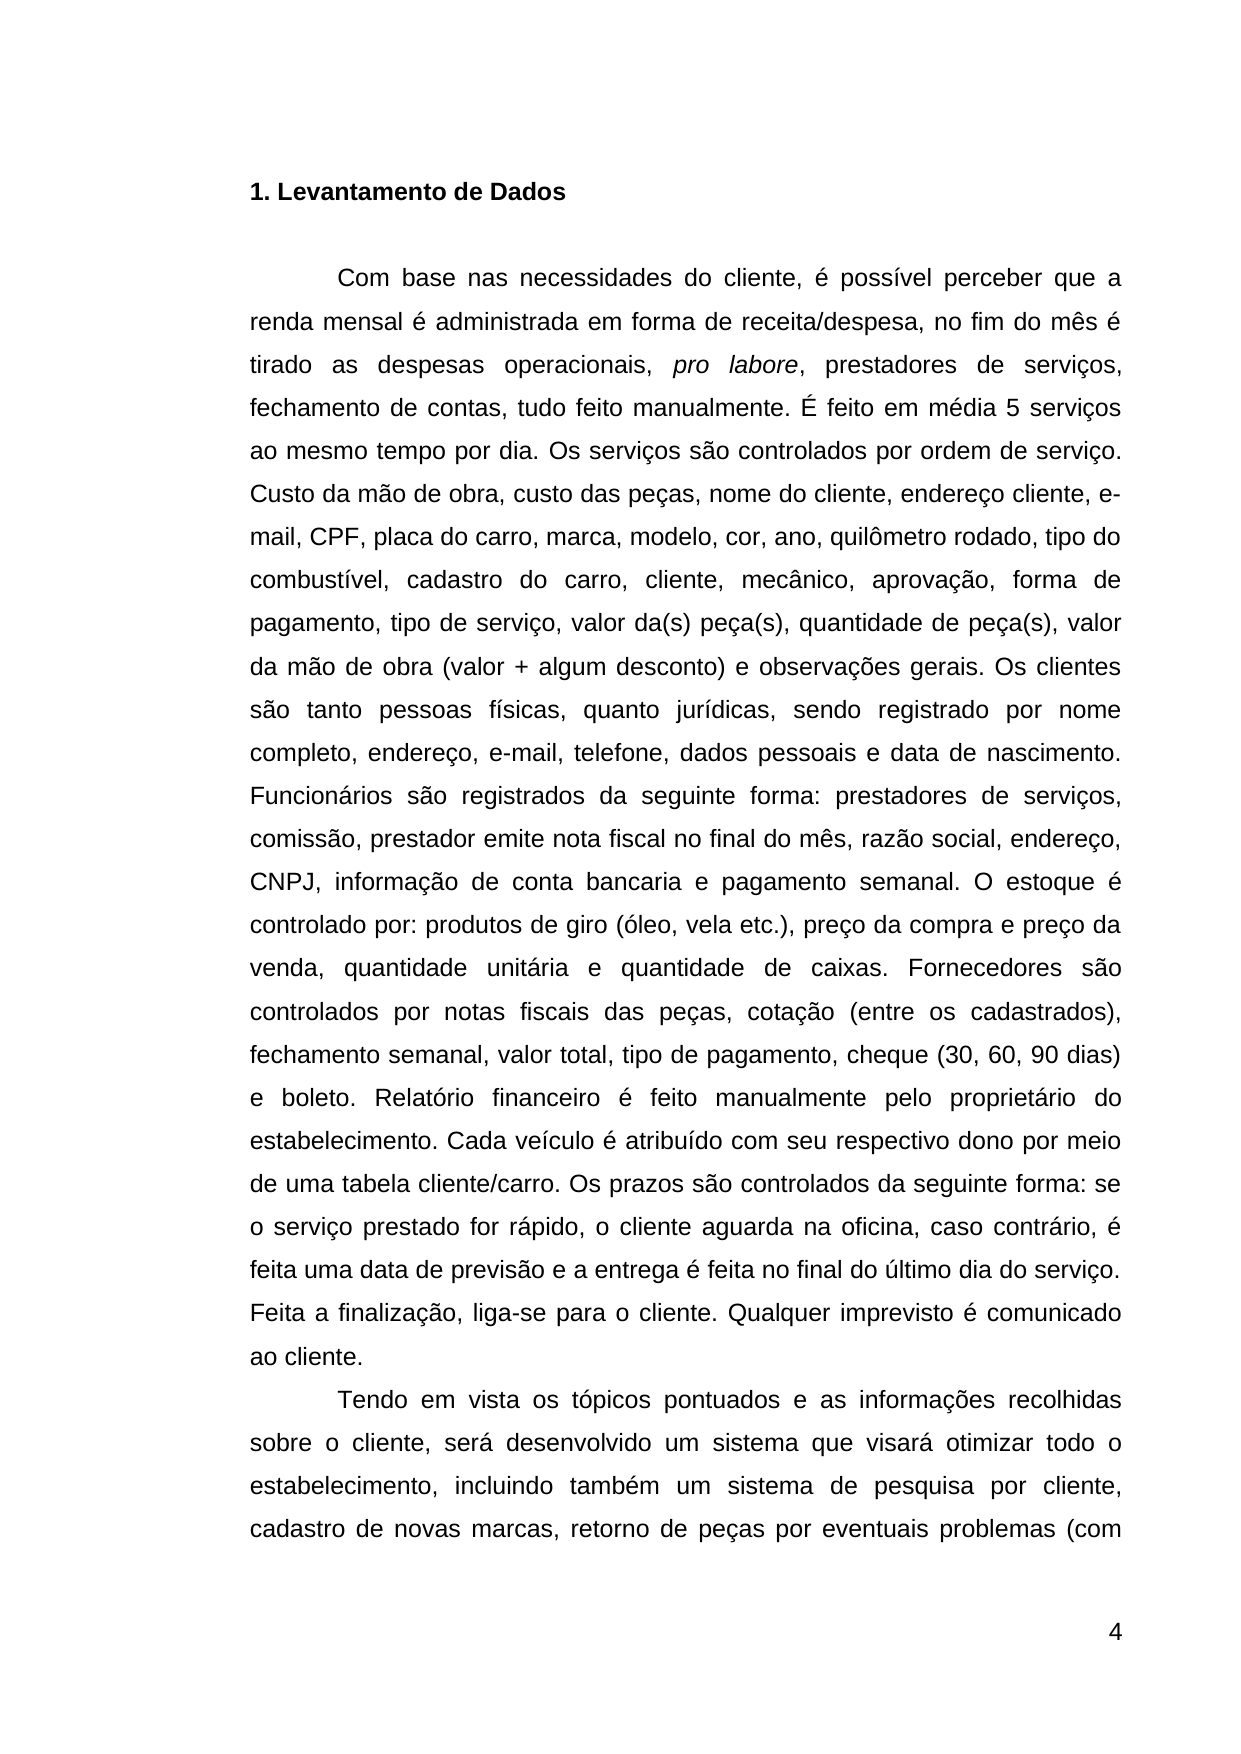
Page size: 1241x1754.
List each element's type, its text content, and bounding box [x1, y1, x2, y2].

subtitle 1. Levantamento de Dados [249, 177, 1123, 206]
text Com base nas necessidades do cliente, é possível perceber que a renda mensal é administrada em forma de receita/despesa, no fim do mês é tirado as despesas operacionais, pro labore, prestadores de serviços, fechamento de contas, tudo feito manualmente. É feito em média 5 serviços ao mesmo tempo por dia. Os serviços são controlados por ordem de serviço. Custo da mão de obra, custo das peças, nome do cliente, endereço cliente, e-mail, CPF, placa do carro, marca, modelo, cor, ano, quilômetro rodado, tipo do combustível, cadastro do carro, cliente, mecânico, aprovação, forma de pagamento, tipo de serviço, valor da(s) peça(s), quantidade de peça(s), valor da mão de obra (valor + algum desconto) e observações gerais. Os clientes são tanto pessoas físicas, quanto jurídicas, sendo registrado por nome completo, endereço, e-mail, telefone, dados pessoais e data de nascimento. Funcionários são registrados da seguinte forma: prestadores de serviços, comissão, prestador emite nota fiscal no final do mês, razão social, endereço, CNPJ, informação de conta bancaria e pagamento semanal. O estoque é controlado por: produtos de giro (óleo, vela etc.), preço da compra e preço da venda, quantidade unitária e quantidade de caixas. Fornecedores são controlados por notas fiscais das peças, cotação (entre os cadastrados), fechamento semanal, valor total, tipo de pagamento, cheque (30, 60, 90 dias) e boleto. Relatório financeiro é feito manualmente pelo proprietário do estabelecimento. Cada veículo é atribuído com seu respectivo dono por meio de uma tabela cliente/carro. Os prazos são controlados da seguinte forma: se o serviço prestado for rápido, o cliente aguarda na oficina, caso contrário, é feita uma data de previsão e a entrega é feita no final do último dia do serviço. Feita a finalização, liga-se para o cliente. Qualquer imprevisto é comunicado ao cliente. [249, 263, 1123, 1370]
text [249, 1385, 1123, 1543]
